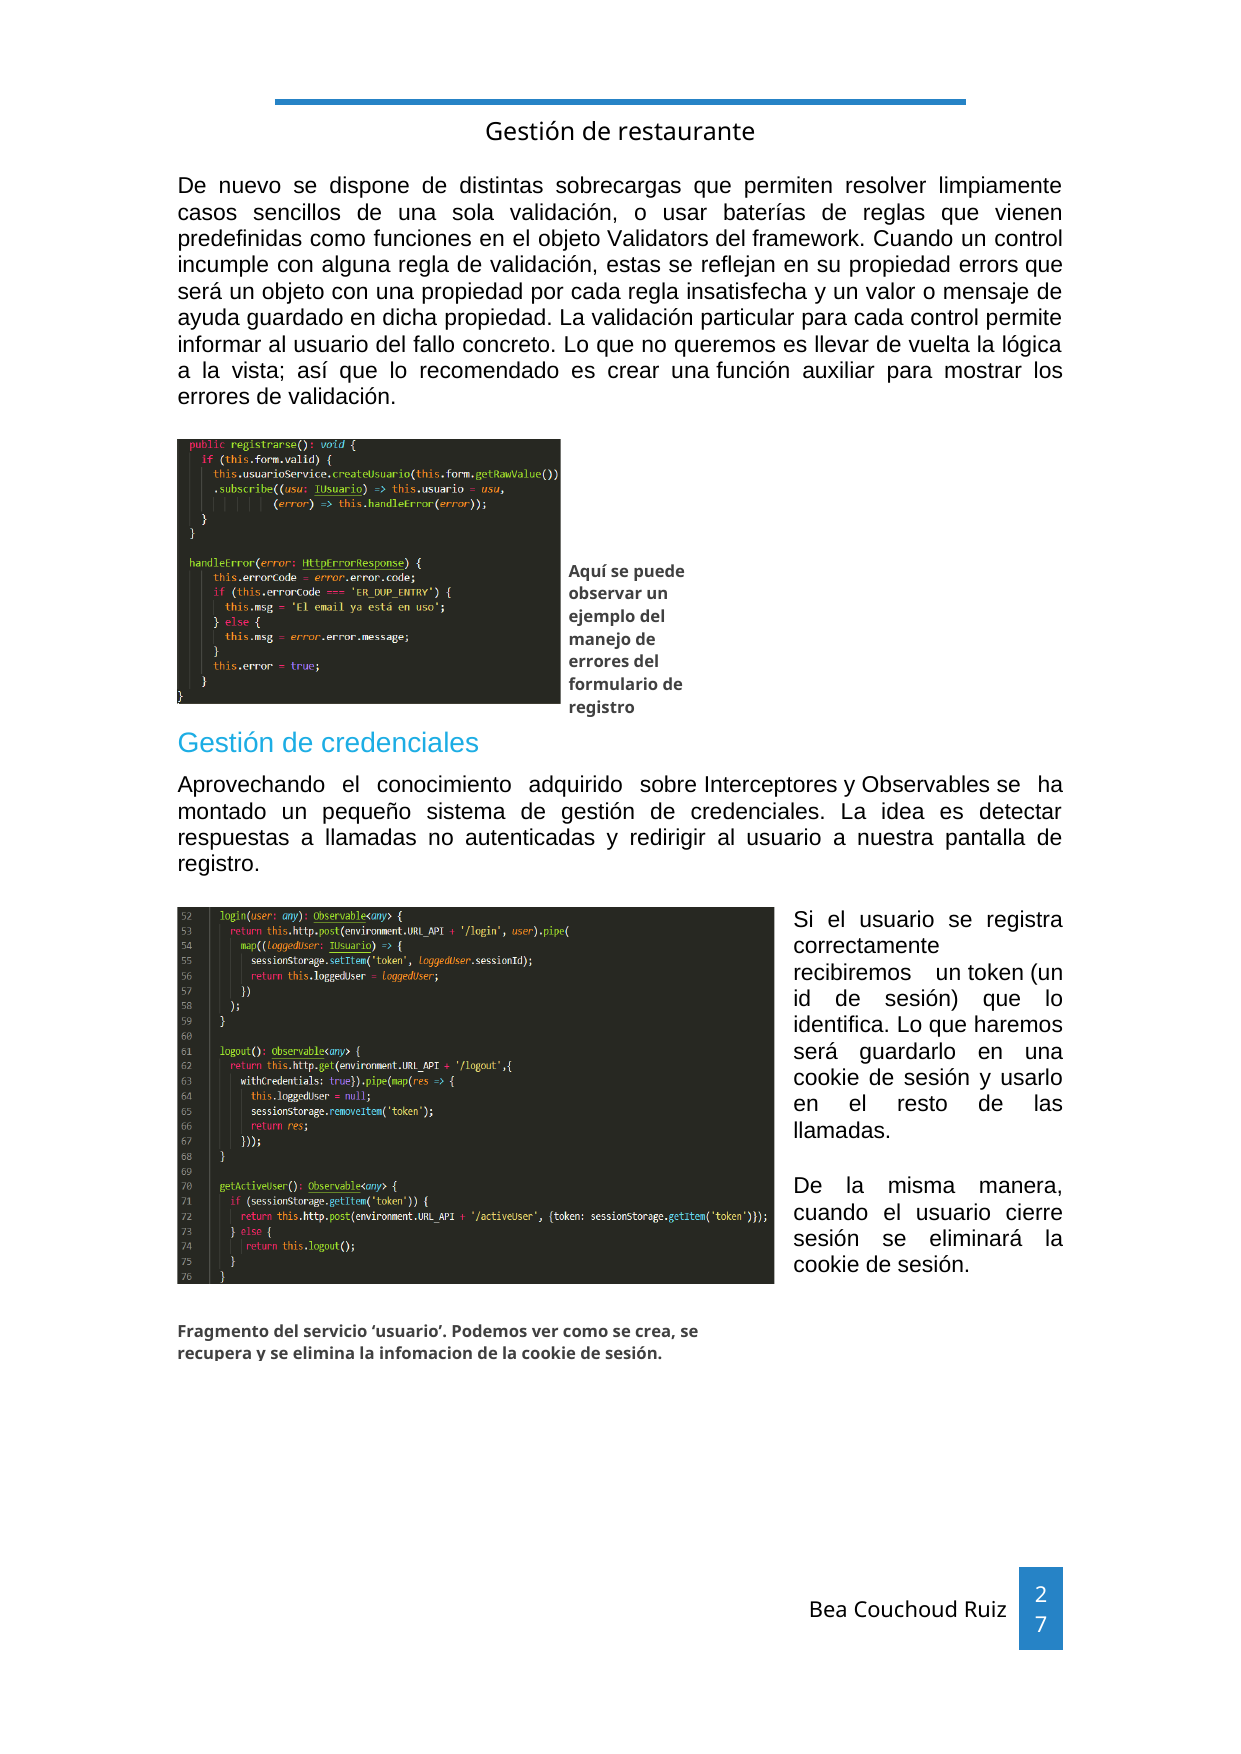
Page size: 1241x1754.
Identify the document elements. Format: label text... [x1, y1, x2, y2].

text Gestión de credenciales [177, 719, 1063, 759]
text De nuevo se dispone de distintas sobrecargas que permiten resolver limpiamente casos sencillos de una sola validación, o usar baterías de reglas que vienen predefinidas como funciones en el objeto Validators del framework. Cuando un control incumple con alguna regla de validación, estas se reflejan en su propiedad errors que será un objeto con una propiedad por cada regla insatisfecha y un valor o mensaje de ayuda guardado en dicha propiedad. La validación particular para cada control permite informar al usuario del fallo concreto. Lo que no queremos es llevar de vuelta la lógica a la vista; así que lo recomendado es crear una función auxiliar para mostrar los errores de validación. [177, 304, 1063, 409]
text De la misma manera, cuando el usuario cierre sesión se eliminará la cookie de sesión. [775, 1172, 1063, 1278]
picture [177, 907, 775, 1284]
text De nuevo se dispone de distintas sobrecargas que permiten resolver limpiamente casos sencillos de una sola validación, o usar baterías de reglas que vienen predefinidas como funciones en el objeto Validators del framework. Cuando un control incumple con alguna regla de validación, estas se reflejan en su propiedad errors que será un objeto con una propiedad por cada regla insatisfecha y un valor o mensaje de ayuda guardado en dicha propiedad. La validación particular para cada control permite informar al usuario del fallo concreto. Lo que no queremos es llevar de vuelta la lógica a la vista; así que lo recomendado es crear una función auxiliar para mostrar los errores de validación. [177, 172, 1063, 278]
text Si el usuario se registra correctamente recibiremos un token (un id de sesión) que lo identifica. Lo que haremos será guardarlo en una cookie de sesión y usarlo en el resto de las llamadas. [177, 906, 1063, 1143]
picture [177, 439, 561, 704]
text Aprovechando el conocimiento adquirido sobre Interceptores y Observables se ha montado un pequeño sistema de gestión de credenciales. La idea es detectar respuestas a llamadas no autenticadas y redirigir al usuario a nuestra pantalla de registro. [177, 771, 1063, 877]
